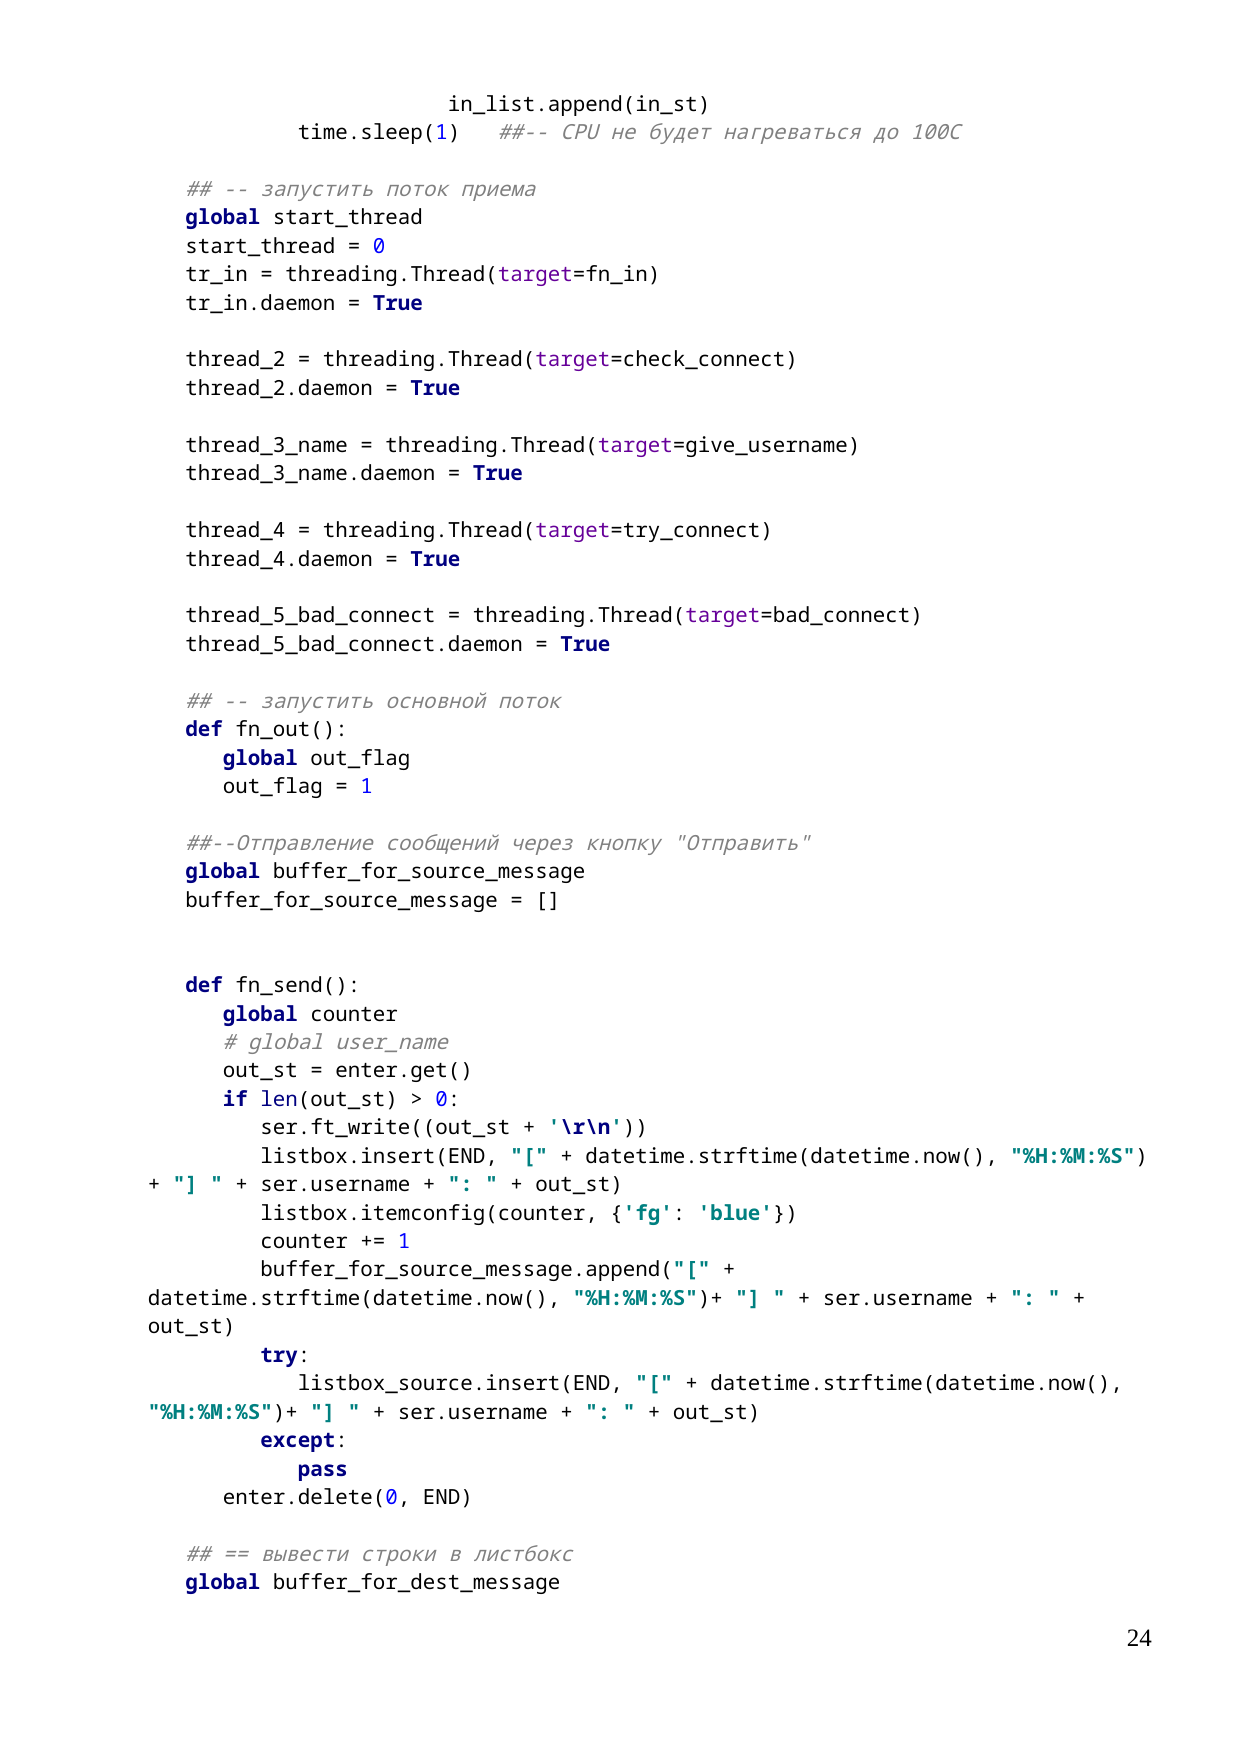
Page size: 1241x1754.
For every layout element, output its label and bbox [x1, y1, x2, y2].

text [148, 89, 1152, 1596]
